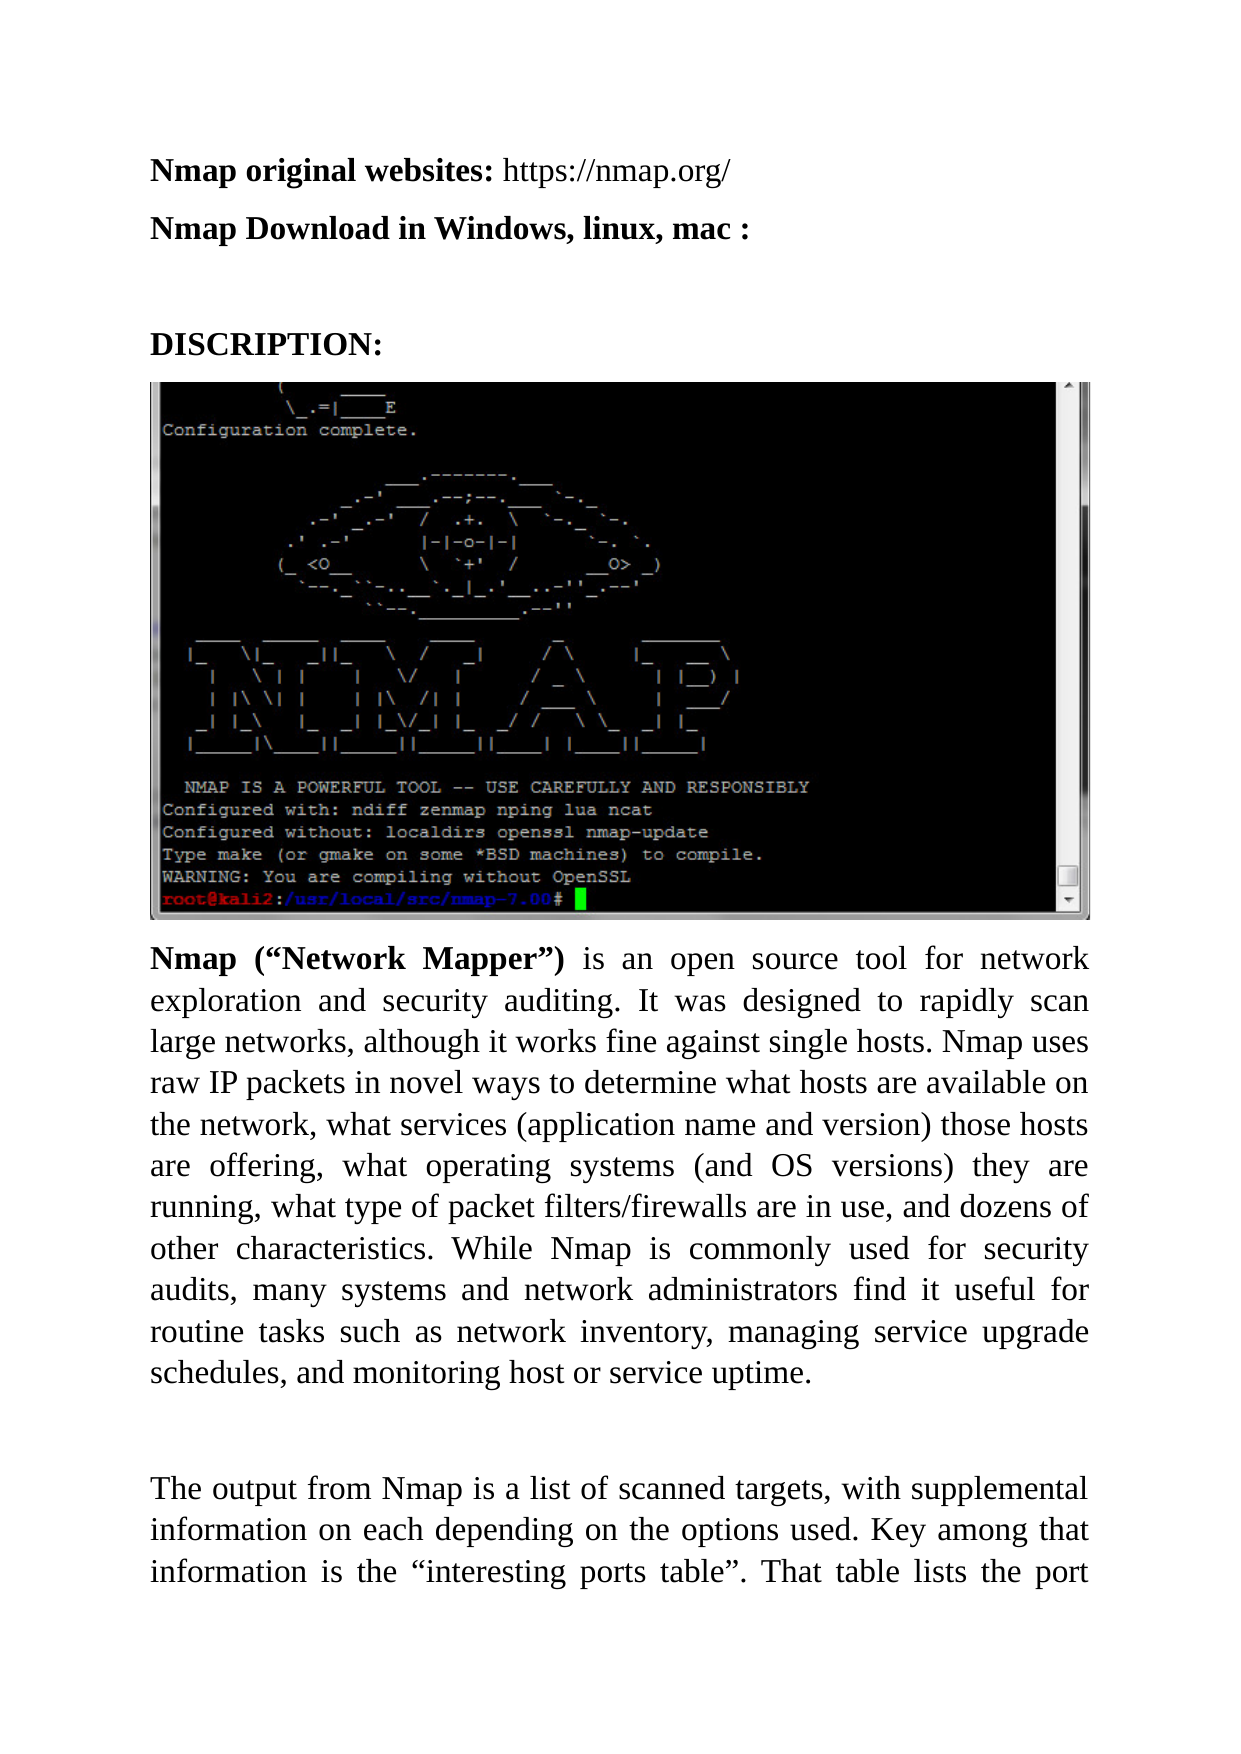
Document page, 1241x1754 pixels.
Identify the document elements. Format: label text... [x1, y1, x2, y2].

text Nmap (“Network Mapper”) is an open source tool for network exploration and security auditing. It was designed to rapidly scan large networks, although it works fine against single hosts. Nmap uses raw IP packets in novel ways to determine what hosts are available on the network, what services (application name and version) those hosts are offering, what operating systems (and OS versions) they are running, what type of packet filters/firewalls are in use, and dozens of other characteristics. While Nmap is commonly used for security audits, many systems and network administrators find it useful for routine tasks such as network inventory, managing service upgrade schedules, and monitoring host or service uptime. [150, 939, 1090, 1391]
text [150, 1468, 1090, 1589]
text Nmap Download in Windows, linux, mac : [150, 208, 1090, 246]
picture [150, 382, 1091, 920]
text DISCRIPTION: [150, 324, 1090, 362]
text Nmap original websites: https://nmap.org/ [150, 150, 1090, 188]
